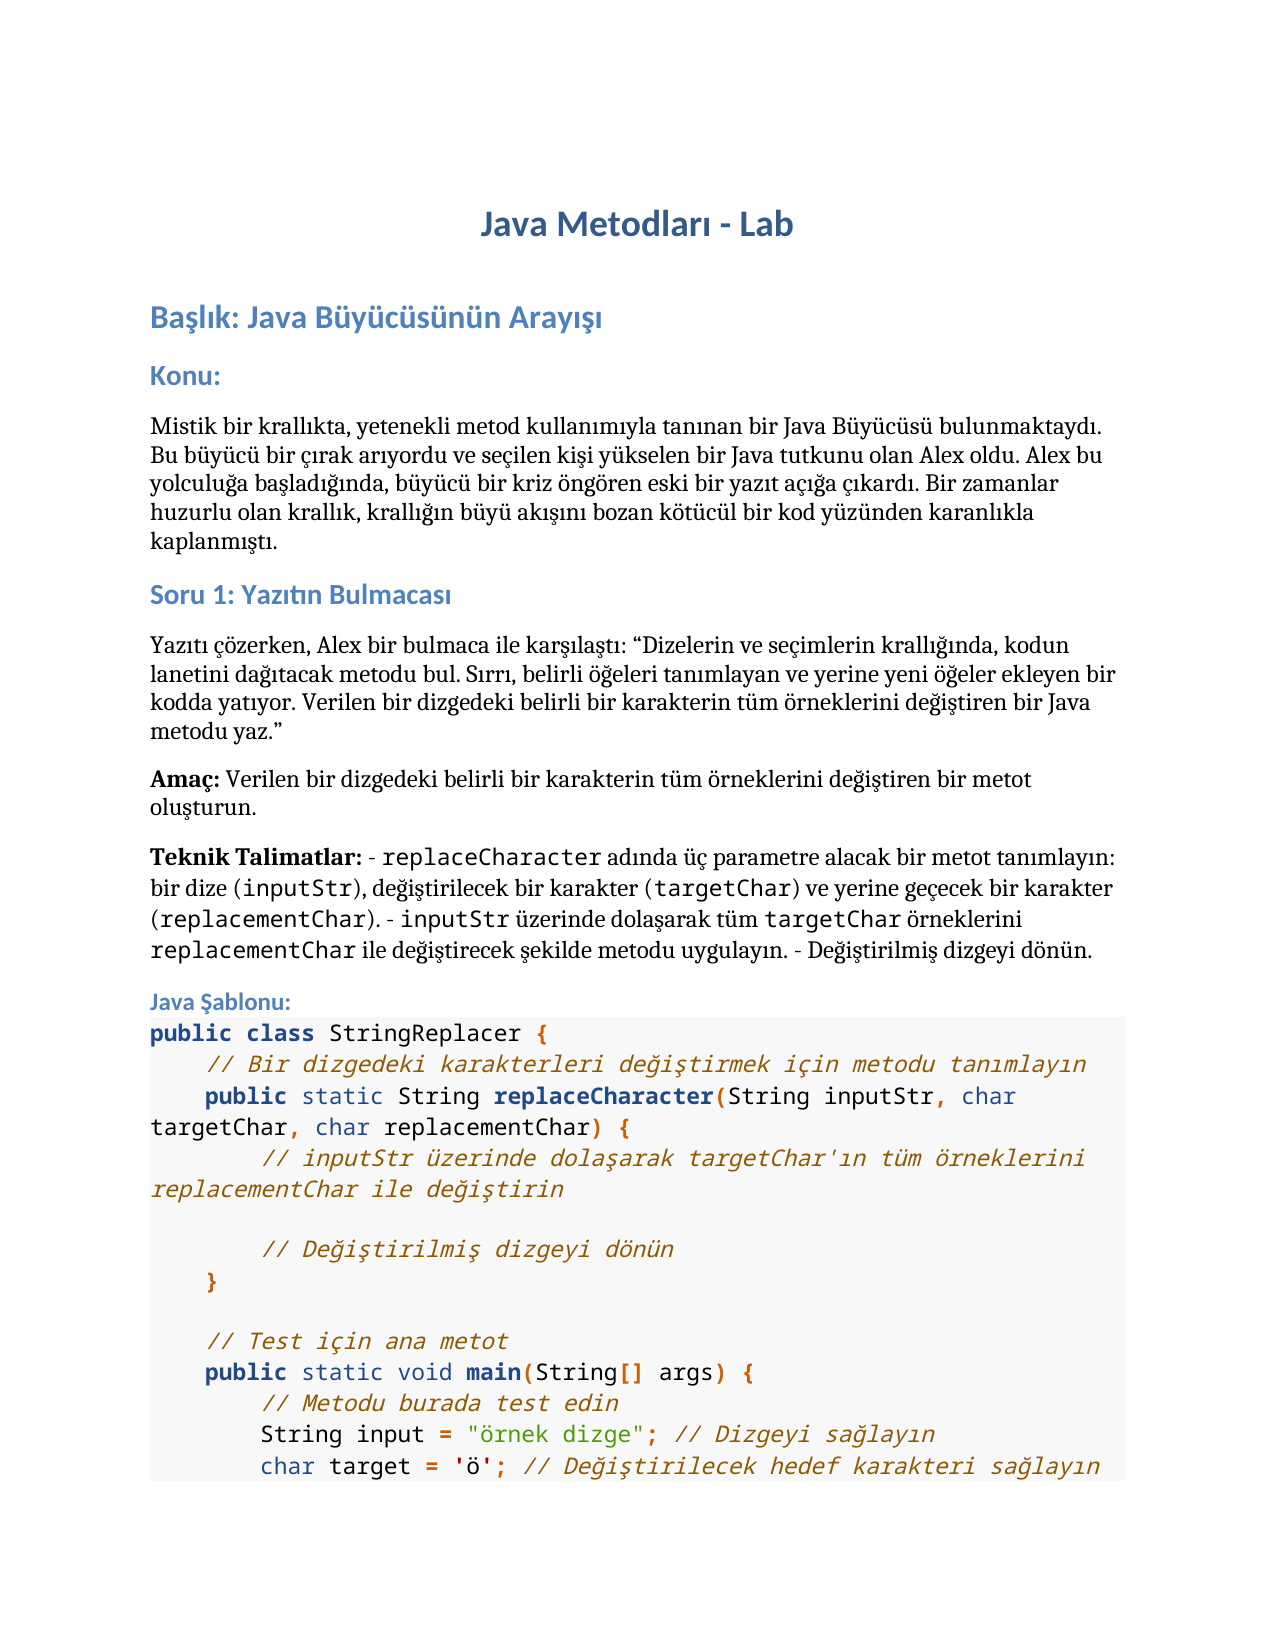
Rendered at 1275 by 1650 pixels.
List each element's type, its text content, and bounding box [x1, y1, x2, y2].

subtitle Java Şablonu: [150, 987, 1125, 1017]
text Mistik bir krallıkta, yetenekli metod kullanımıyla tanınan bir Java Büyücüsü bulunmaktaydı. Bu büyücü bir çırak arıyordu ve seçilen kişi yükselen bir Java tutkunu olan Alex oldu. Alex bu yolculuğa başladığında, büyücü bir kriz öngören eski bir yazıt açığa çıkardı. Bir zamanlar huzurlu olan krallık, krallığın büyü akışını bozan kötücül bir kod yüzünden karanlıkla kaplanmıştı. [150, 412, 1125, 556]
subtitle Başlık: Java Büyücüsünün Arayışı [150, 296, 1125, 337]
title Java Metodları - Lab [150, 200, 1125, 246]
text Yazıtı çözerken, Alex bir bulmaca ile karşılaştı: “Dizelerin ve seçimlerin krallığında, kodun lanetini dağıtacak metodu bul. Sırrı, belirli öğeleri tanımlayan ve yerine yeni öğeler ekleyen bir kodda yatıyor. Verilen bir dizgedeki belirli bir karakterin tüm örneklerini değiştiren bir Java metodu yaz.” [150, 631, 1125, 746]
text Teknik Talimatlar: - replaceCharacter adında üç parametre alacak bir metot tanımlayın: bir dize (inputStr), değiştirilecek bir karakter (targetChar) ve yerine geçecek bir karakter (replacementChar). - inputStr üzerinde dolaşarak tüm targetChar örneklerini replacementChar ile değiştirecek şekilde metodu uygulayın. - Değiştirilmiş dizgeyi dönün. [150, 841, 1125, 966]
subtitle Soru 1: Yazıtın Bulmacası [150, 576, 1125, 612]
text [150, 1017, 1125, 1481]
text Amaç: Verilen bir dizgedeki belirli bir karakterin tüm örneklerini değiştiren bir metot oluşturun. [150, 764, 1125, 822]
subtitle Konu: [150, 357, 1125, 393]
